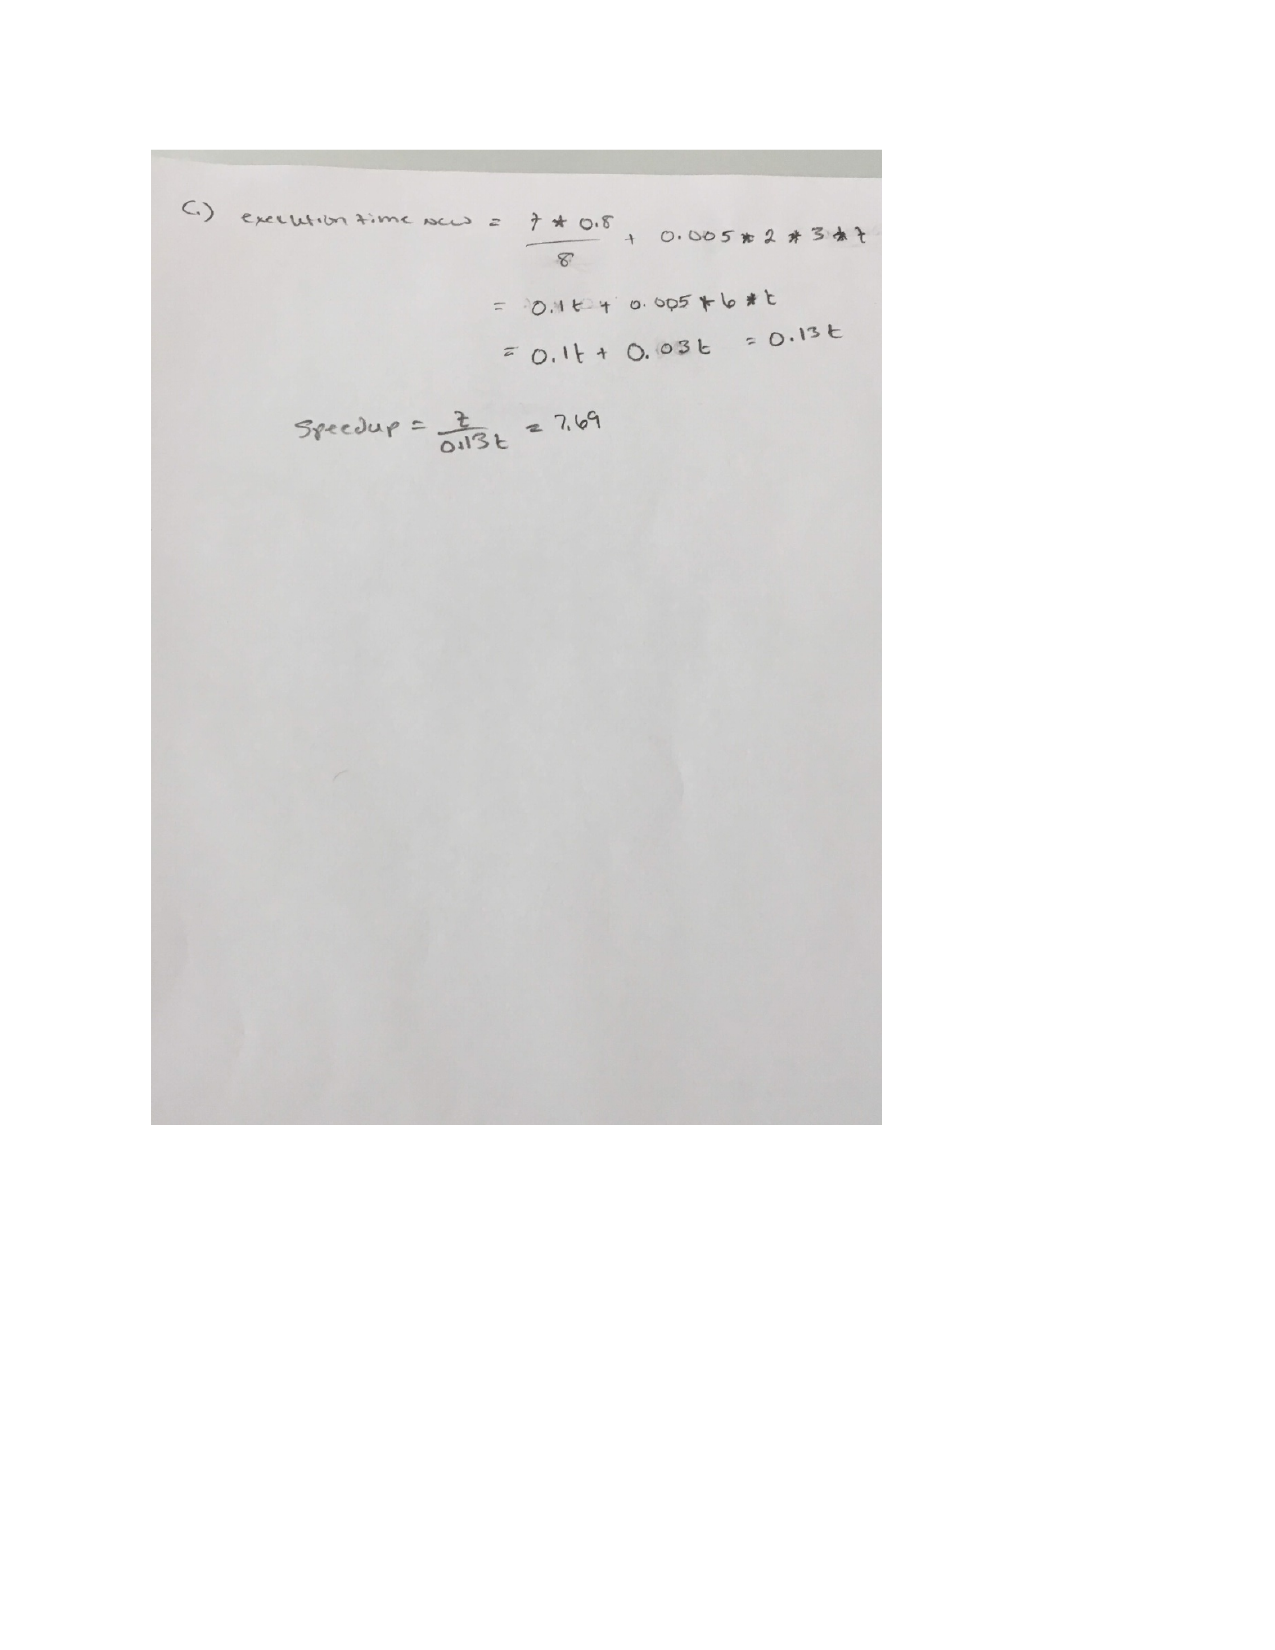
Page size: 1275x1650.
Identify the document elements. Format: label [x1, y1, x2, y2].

picture [151, 151, 882, 1124]
